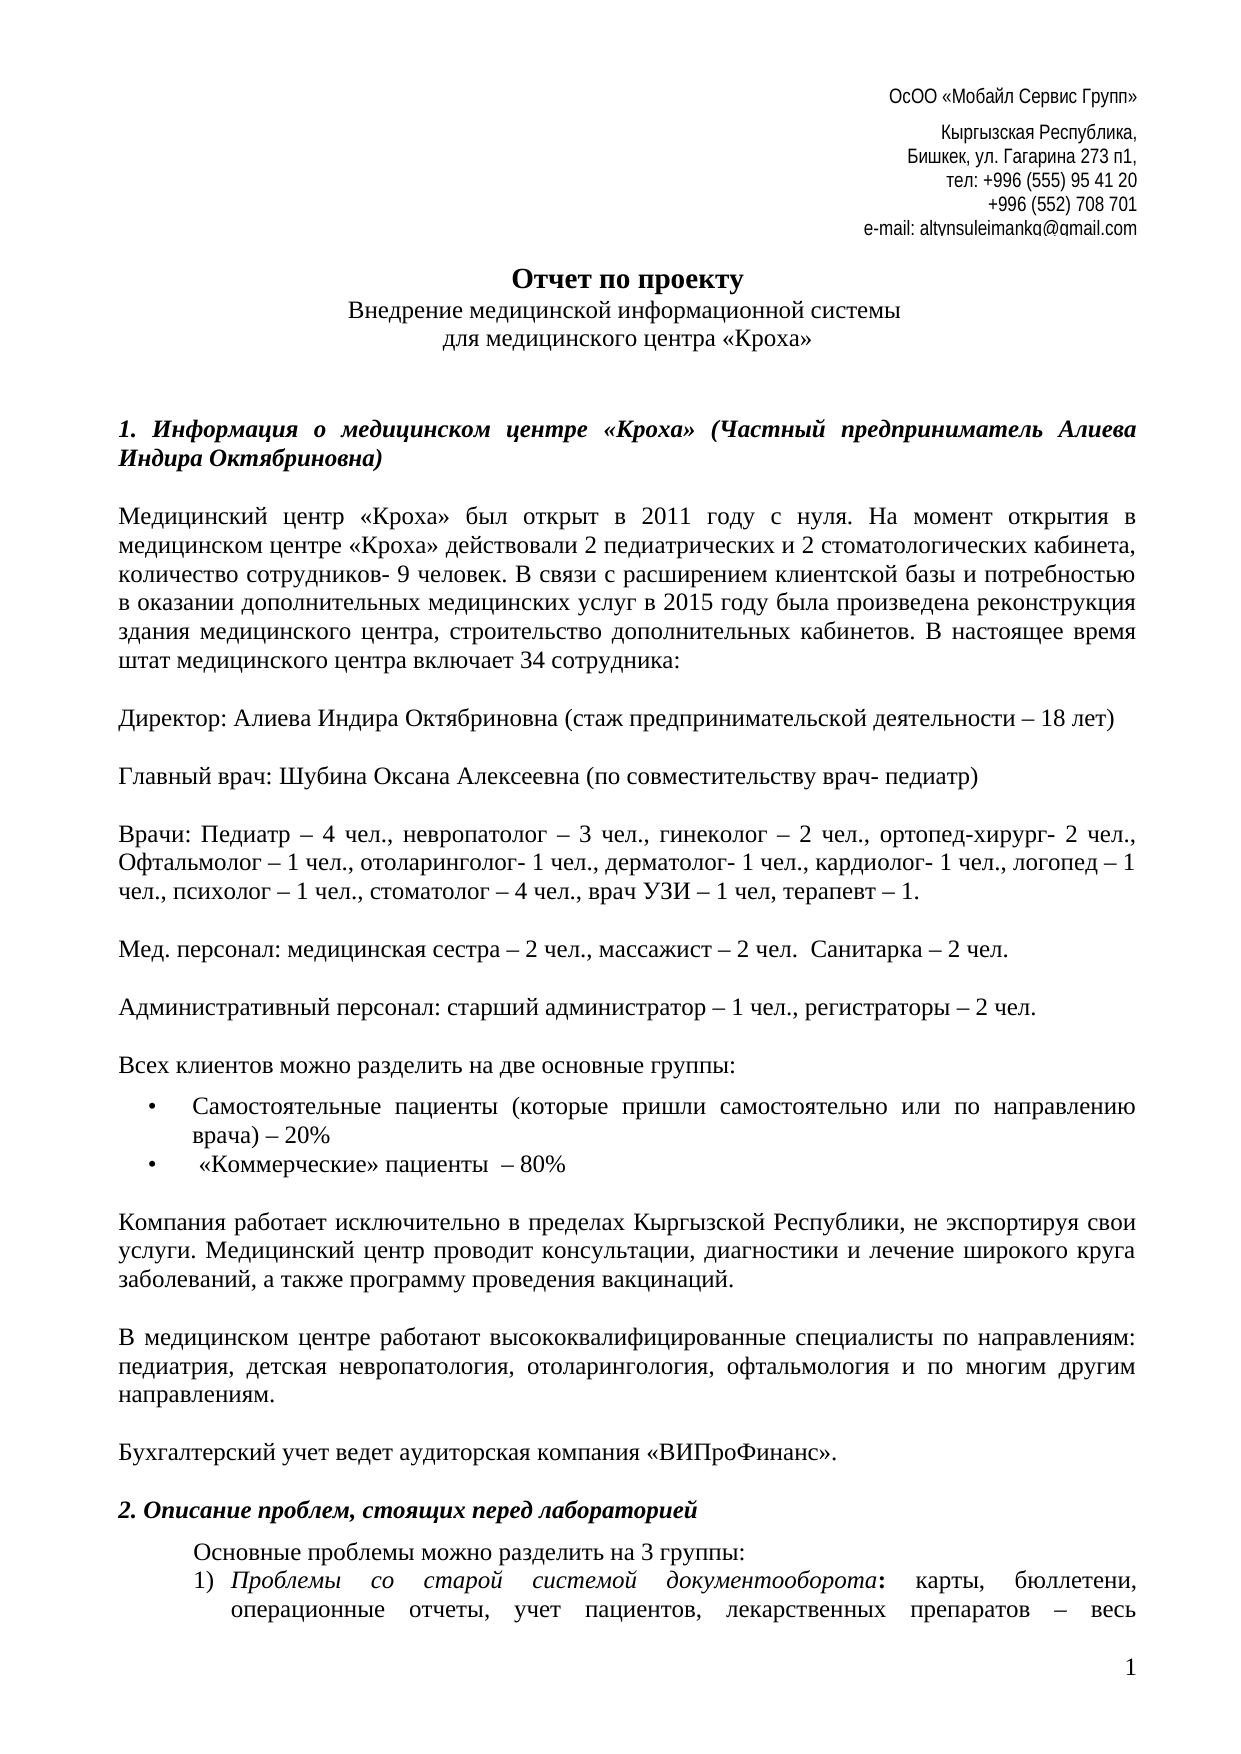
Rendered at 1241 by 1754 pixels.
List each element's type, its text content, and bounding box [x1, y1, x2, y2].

text Компания работает исключительно в пределах Кыргызской Республики, не экспортируя свои услуги. Медицинский центр проводит консультации, диагностики и лечение широкого круга заболеваний, а также программу проведения вакцинаций. [118, 1207, 1137, 1293]
list «Коммерческие» пациенты – 80% [148, 1149, 1137, 1177]
subtitle Отчет по проекту [118, 261, 1137, 295]
text В медицинском центре работают высококвалифицированные специалисты по направлениям: педиатрия, детская невропатология, отоларингология, офтальмология и по многим другим направлениям. [118, 1322, 1137, 1408]
text Всех клиентов можно разделить на две основные группы: [118, 1050, 1137, 1079]
text Мед. персонал: медицинская сестра – 2 чел., массажист – 2 чел. Санитарка – 2 чел. [118, 934, 1137, 963]
text Врачи: Педиатр – 4 чел., невропатолог – 3 чел., гинеколог – 2 чел., ортопед-хирург- 2 чел., Офтальмолог – 1 чел., отоларинголог- 1 чел., дерматолог- 1 чел., кардиолог- 1 чел., логопед – 1 чел., психолог – 1 чел., стоматолог – 4 чел., врач УЗИ – 1 чел, терапевт – 1. [118, 819, 1137, 905]
text 2. Описание проблем, стоящих перед лабораторией [118, 1495, 1137, 1524]
list Самостоятельные пациенты (которые пришли самостоятельно или по направлению врача) – 20% [148, 1091, 1137, 1149]
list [193, 1565, 1137, 1623]
text Основные проблемы можно разделить на 3 группы: [118, 1537, 1137, 1565]
text Медицинский центр «Кроха» был открыт в 2011 году с нуля. На момент открытия в медицинском центре «Кроха» действовали 2 педиатрических и 2 стоматологических кабинета, количество сотрудников- 9 человек. В связи с расширением клиентской базы и потребностью в оказании дополнительных медицинских услуг в 2015 году была произведена реконструкция здания медицинского центра, строительство дополнительных кабинетов. В настоящее время штат медицинского центра включает 34 сотрудника: [118, 501, 1137, 674]
text Директор: Алиева Индира Октябриновна (стаж предпринимательской деятельности – 18 лет) [118, 703, 1137, 732]
text Внедрение медицинской информационной системы для медицинского центра «Кроха» [118, 295, 1137, 352]
text Административный персонал: старший администратор – 1 чел., регистраторы – 2 чел. [118, 992, 1137, 1021]
text Бухгалтерский учет ведет аудиторская компания «ВИПроФинанс». [118, 1437, 1137, 1466]
text Главный врач: Шубина Оксана Алексеевна (по совместительству врач- педиатр) [118, 761, 1137, 789]
text 1. Информация о медицинском центре «Кроха» (Частный предприниматель Алиева Индира Октябриновна) [118, 414, 1137, 472]
